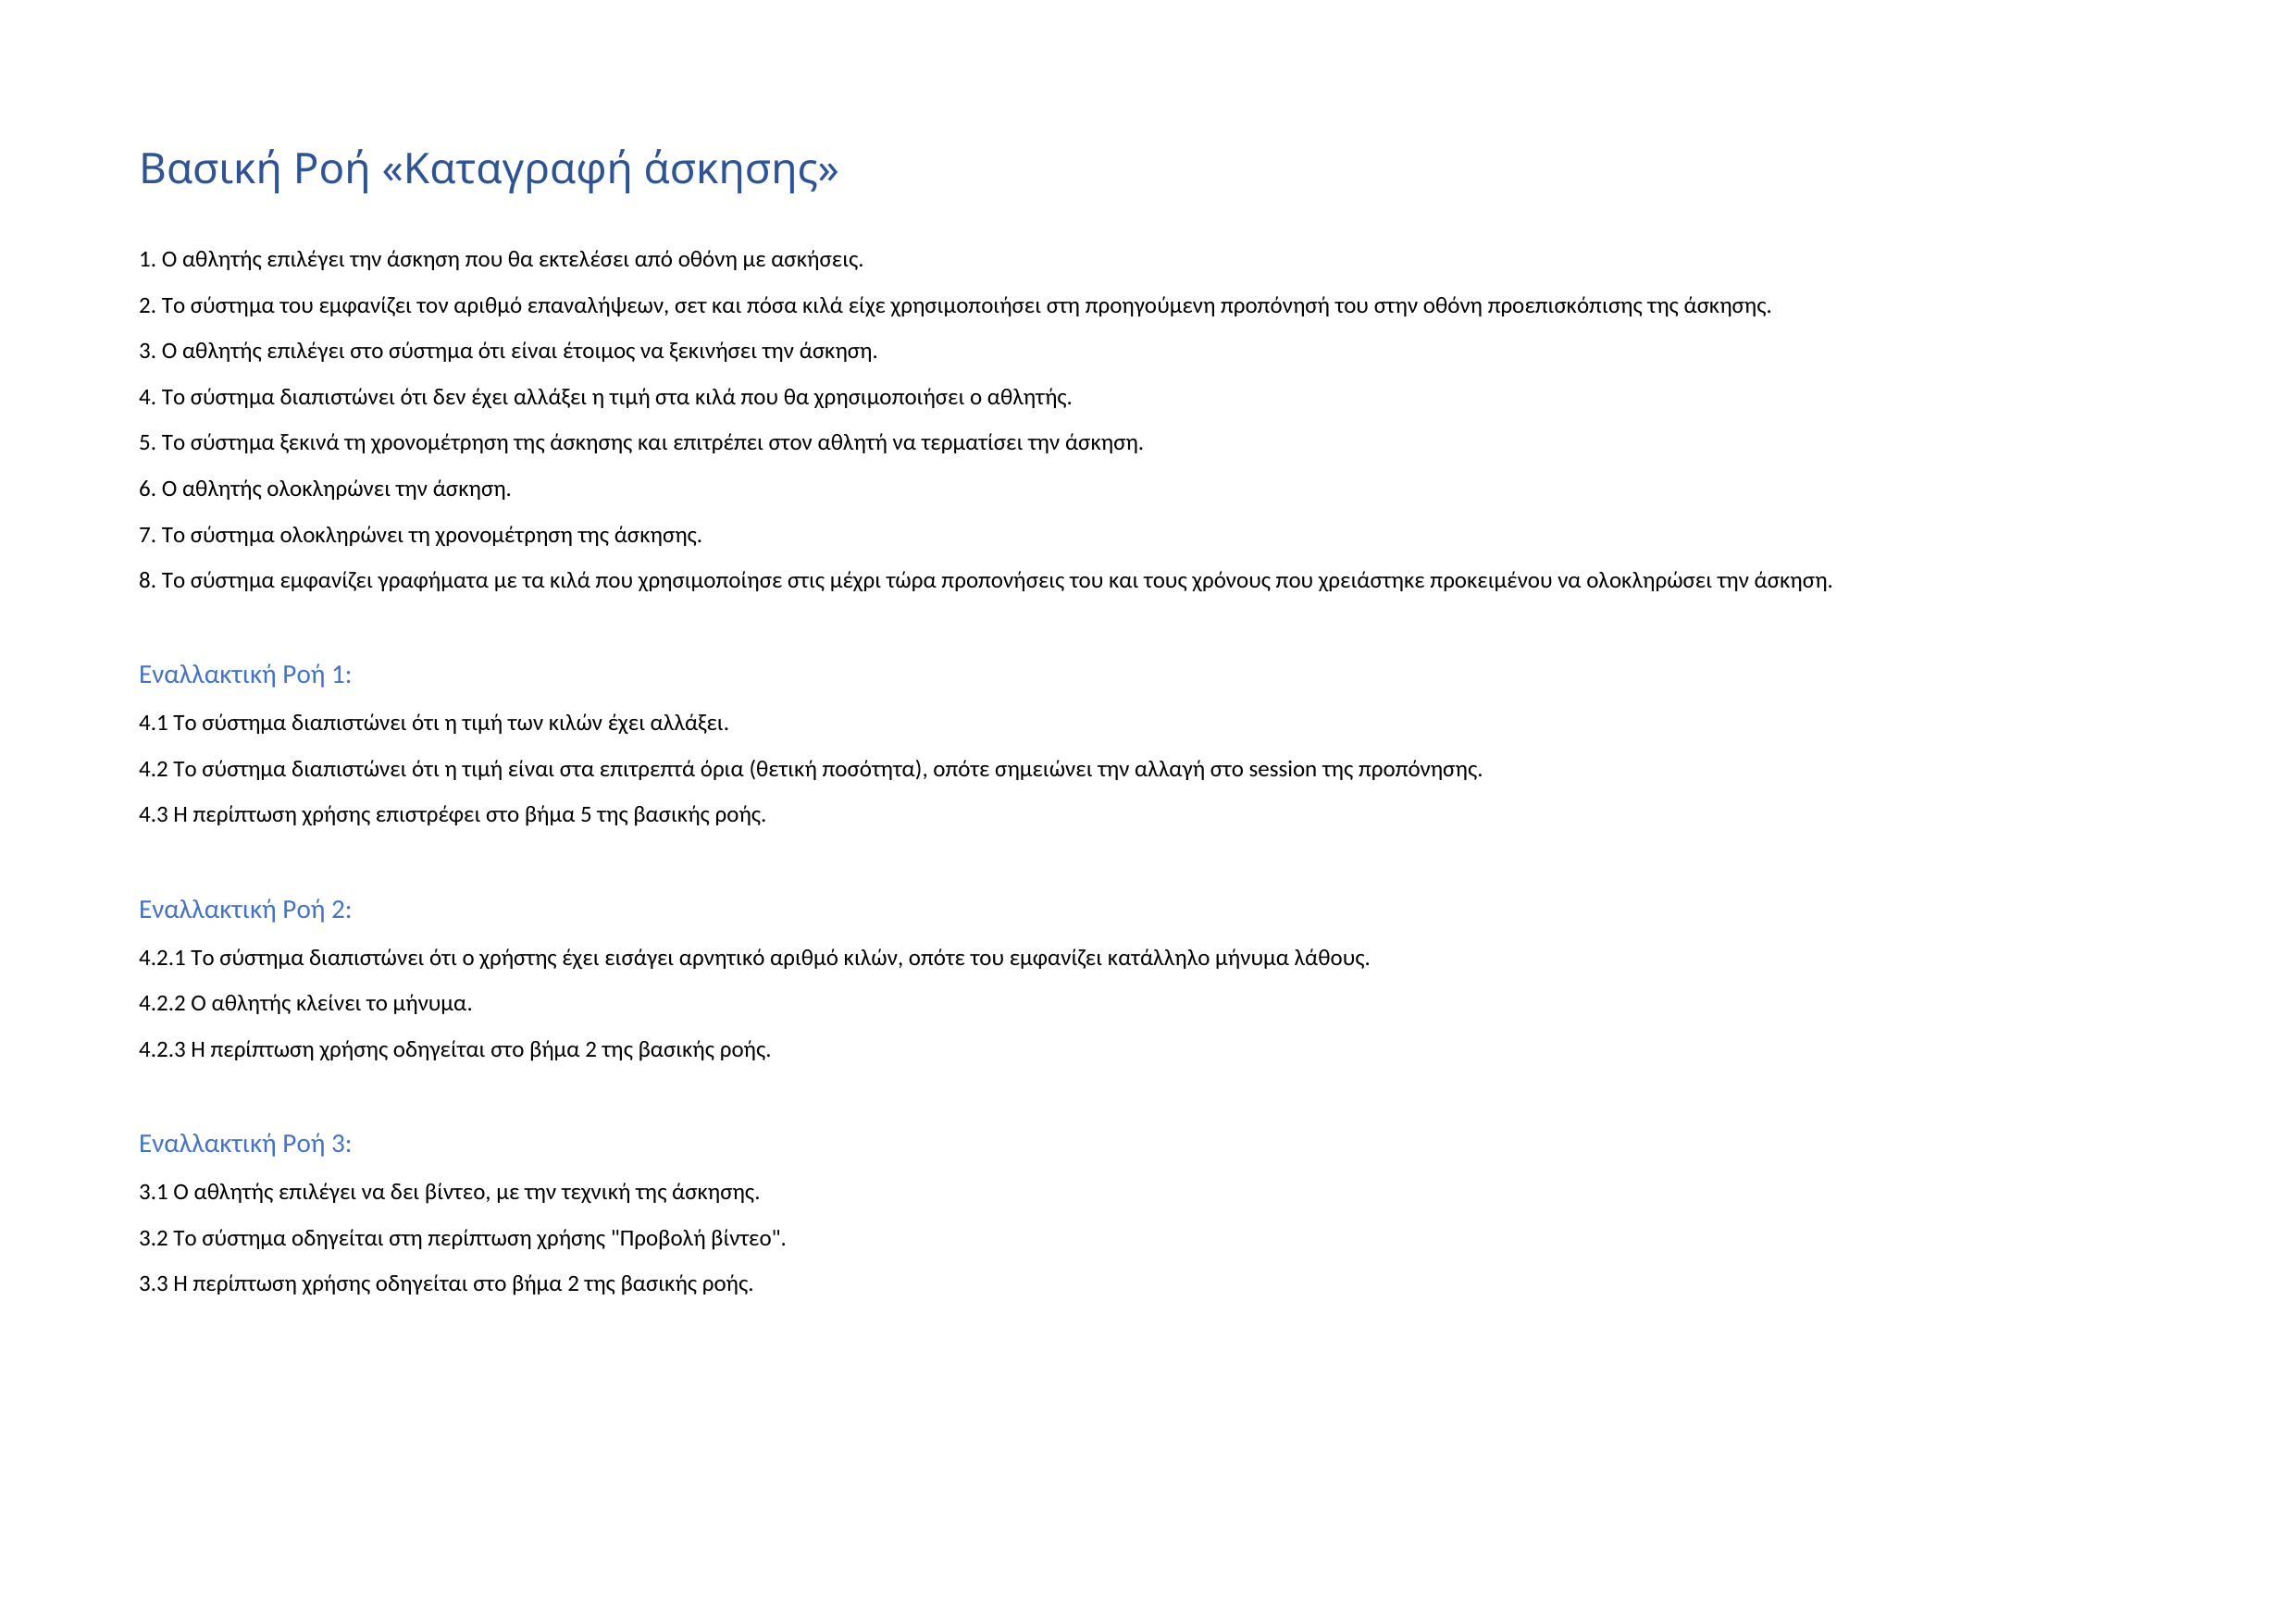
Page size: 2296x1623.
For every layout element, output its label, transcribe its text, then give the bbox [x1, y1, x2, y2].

text Εναλλακτική Ροή 2: [139, 892, 2156, 924]
text Εναλλακτική Ροή 3: [139, 1126, 2156, 1159]
text 4.3 Η περίπτωση χρήσης επιστρέφει στο βήμα 5 της βασικής ροής. [139, 800, 2156, 828]
text 2. Το σύστημα του εμφανίζει τον αριθμό επαναλήψεων, σετ και πόσα κιλά είχε χρησιμοποιήσει στη προηγούμενη προπόνησή του στην οθόνη προεπισκόπισης της άσκησης. [139, 291, 2156, 318]
text 7. Το σύστημα ολοκληρώνει τη χρονομέτρηση της άσκησης. [139, 520, 2156, 548]
text 1. Ο αθλητής επιλέγει την άσκηση που θα εκτελέσει από οθόνη με ασκήσεις. [139, 244, 2156, 273]
text 3.1 Ο αθλητής επιλέγει να δει βίντεο, με την τεχνική της άσκησης. [139, 1177, 2156, 1206]
text 3. Ο αθλητής επιλέγει στο σύστημα ότι είναι έτοιμος να ξεκινήσει την άσκηση. [139, 336, 2156, 365]
text 4.2 Το σύστημα διαπιστώνει ότι η τιμή είναι στα επιτρεπτά όρια (θετική ποσότητα), οπότε σημειώνει την αλλαγή στο session της προπόνησης. [139, 754, 2156, 783]
text 6. Ο αθλητής ολοκληρώνει την άσκηση. [139, 474, 2156, 502]
text 4. Το σύστημα διαπιστώνει ότι δεν έχει αλλάξει η τιμή στα κιλά που θα χρησιμοποιήσει ο αθλητής. [139, 382, 2156, 410]
text 4.2.3 Η περίπτωση χρήσης οδηγείται στο βήμα 2 της βασικής ροής. [139, 1035, 2156, 1063]
text 4.1 Το σύστημα διαπιστώνει ότι η τιμή των κιλών έχει αλλάξει. [139, 709, 2156, 737]
subtitle Βασική Ροή «Καταγραφή άσκησης» [139, 139, 2156, 196]
text 3.2 Το σύστημα οδηγείται στη περίπτωση χρήσης "Προβολή βίντεο". [139, 1223, 2156, 1251]
text 3.3 Η περίπτωση χρήσης οδηγείται στο βήμα 2 της βασικής ροής. [139, 1270, 2156, 1297]
text 4.2.1 Το σύστημα διαπιστώνει ότι ο χρήστης έχει εισάγει αρνητικό αριθμό κιλών, οπότε του εμφανίζει κατάλληλο μήνυμα λάθους. [139, 943, 2156, 971]
text 5. Το σύστημα ξεκινά τη χρονομέτρηση της άσκησης και επιτρέπει στον αθλητή να τερματίσει την άσκηση. [139, 427, 2156, 456]
text 8. Το σύστημα εμφανίζει γραφήματα με τα κιλά που χρησιμοποίησε στις μέχρι τώρα προπονήσεις του και τους χρόνους που χρειάστηκε προκειμένου να ολοκληρώσει την άσκηση. [139, 565, 2156, 594]
text 4.2.2 Ο αθλητής κλείνει το μήνυμα. [139, 988, 2156, 1017]
text Εναλλακτική Ροή 1: [139, 657, 2156, 690]
